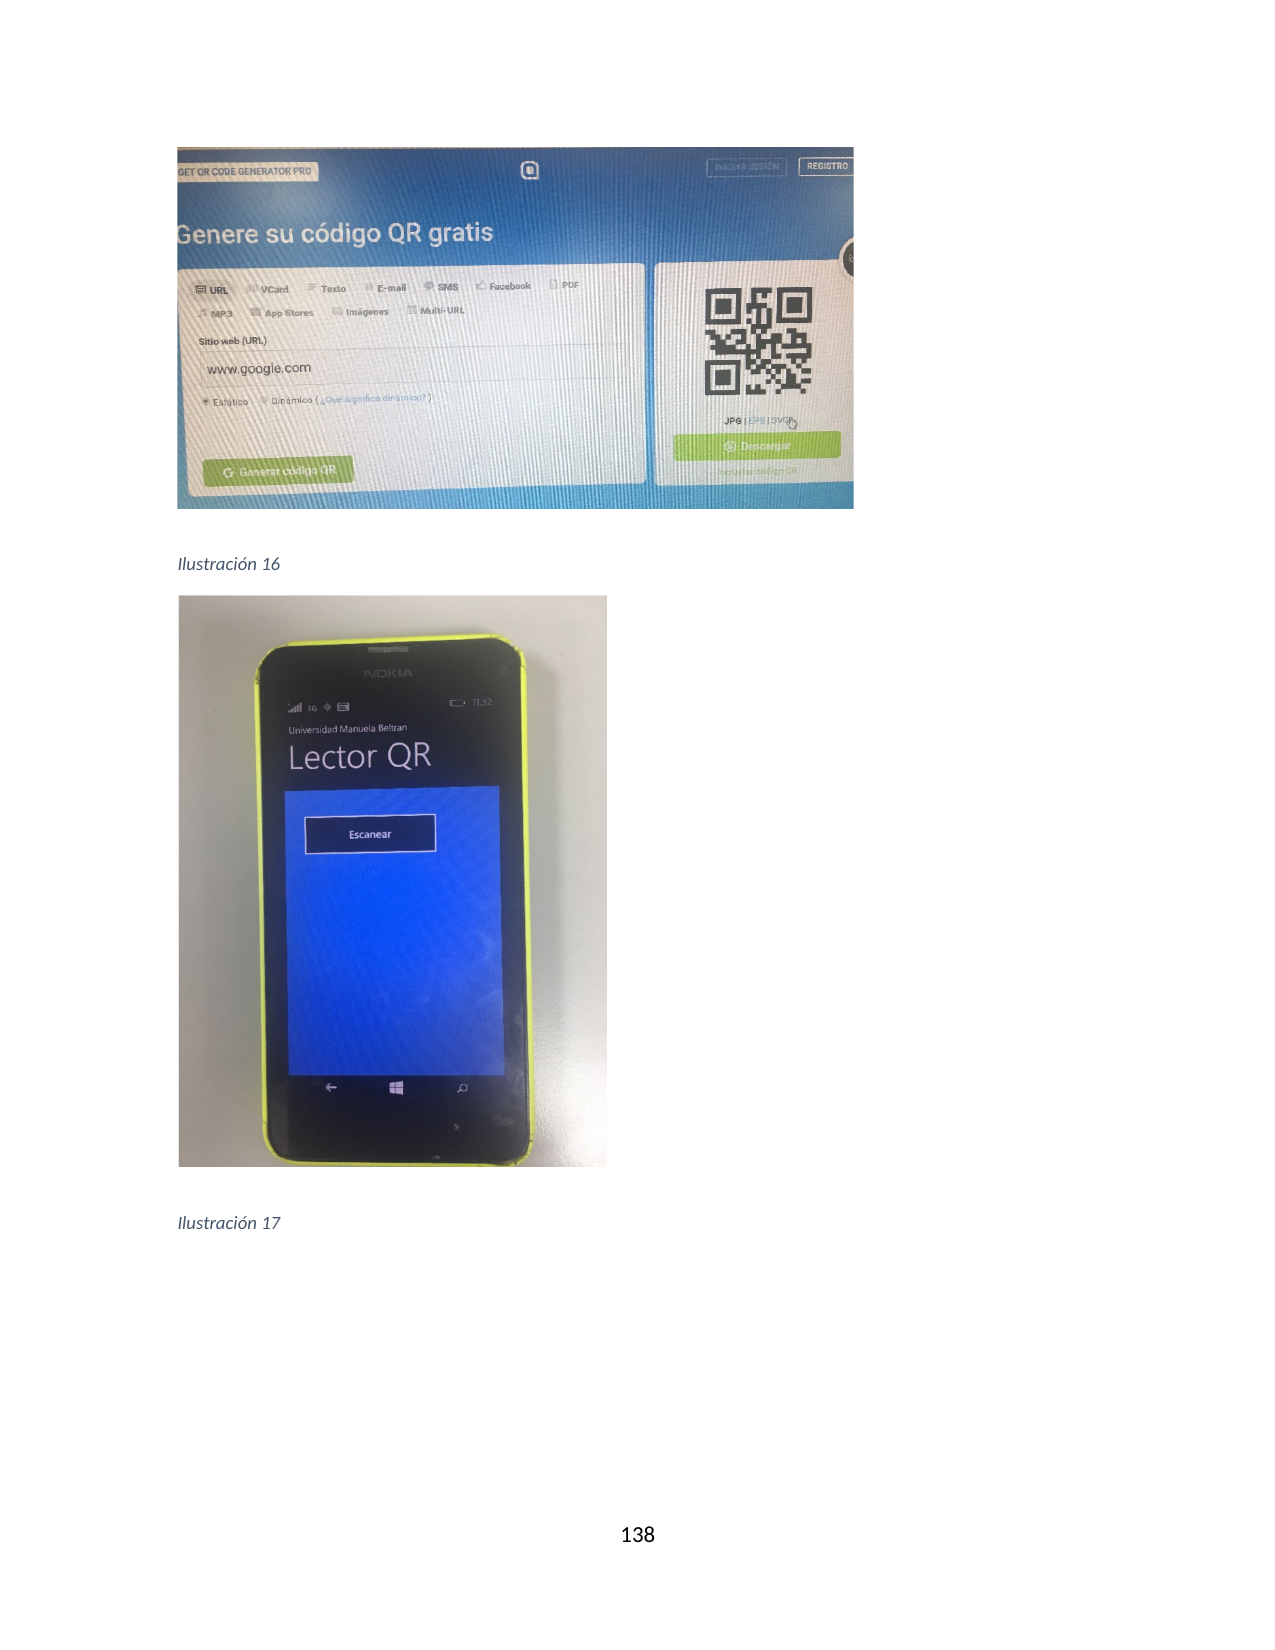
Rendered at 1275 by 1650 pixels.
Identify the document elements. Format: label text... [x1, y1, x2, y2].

picture [177, 147, 854, 509]
picture [179, 596, 607, 1166]
